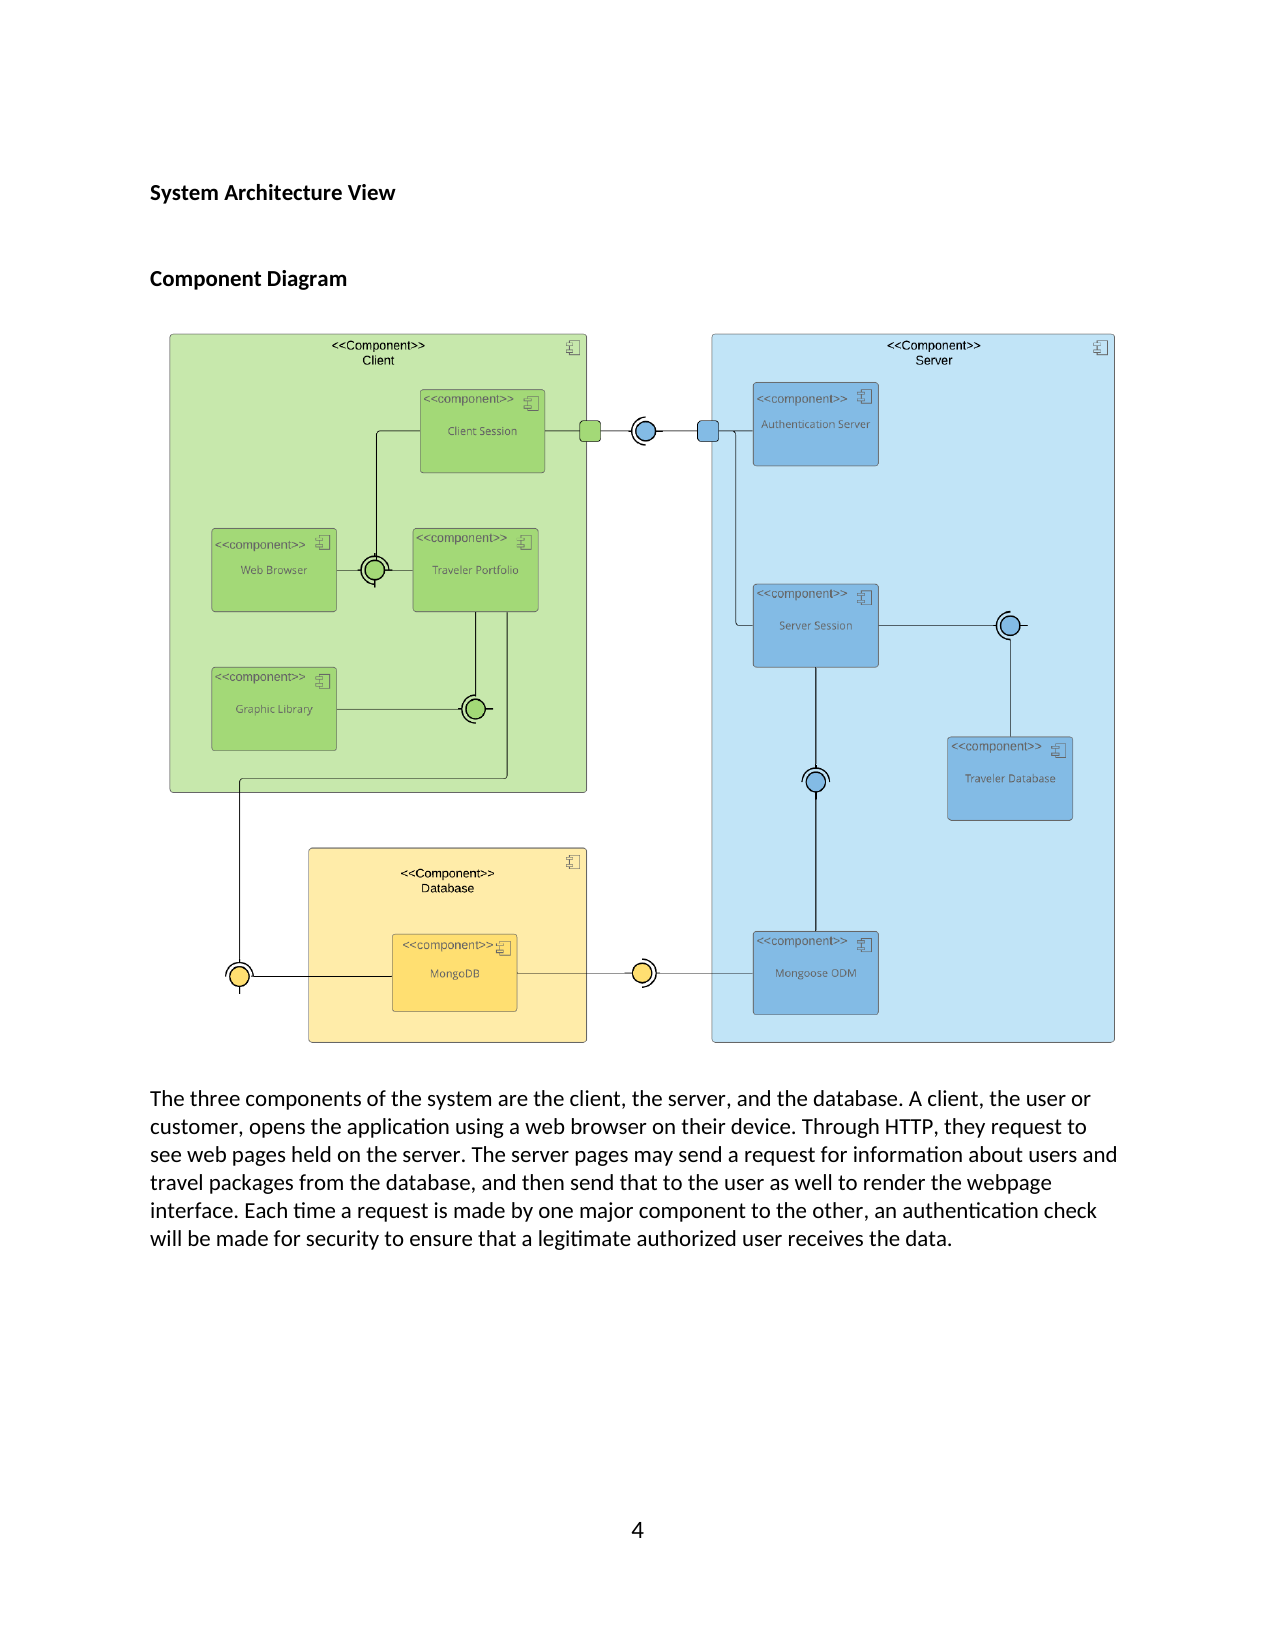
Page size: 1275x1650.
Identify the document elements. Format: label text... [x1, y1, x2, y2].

subtitle System Architecture View [150, 178, 1125, 206]
subtitle The three components of the system are the client, the server, and the database. A client, the user or customer, opens the application using a web browser on their device. Through HTTP, they request to see web pages held on the server. The server pages may send a request for information about users and travel packages from the database, and then send that to the user as well to render the webpage interface. Each time a request is made by one major component to the other, an authentication check will be made for security to ensure that a legitimate authorized user receives the data. [150, 1084, 1125, 1281]
picture [150, 323, 1125, 1057]
subtitle Component Diagram [150, 264, 1125, 293]
